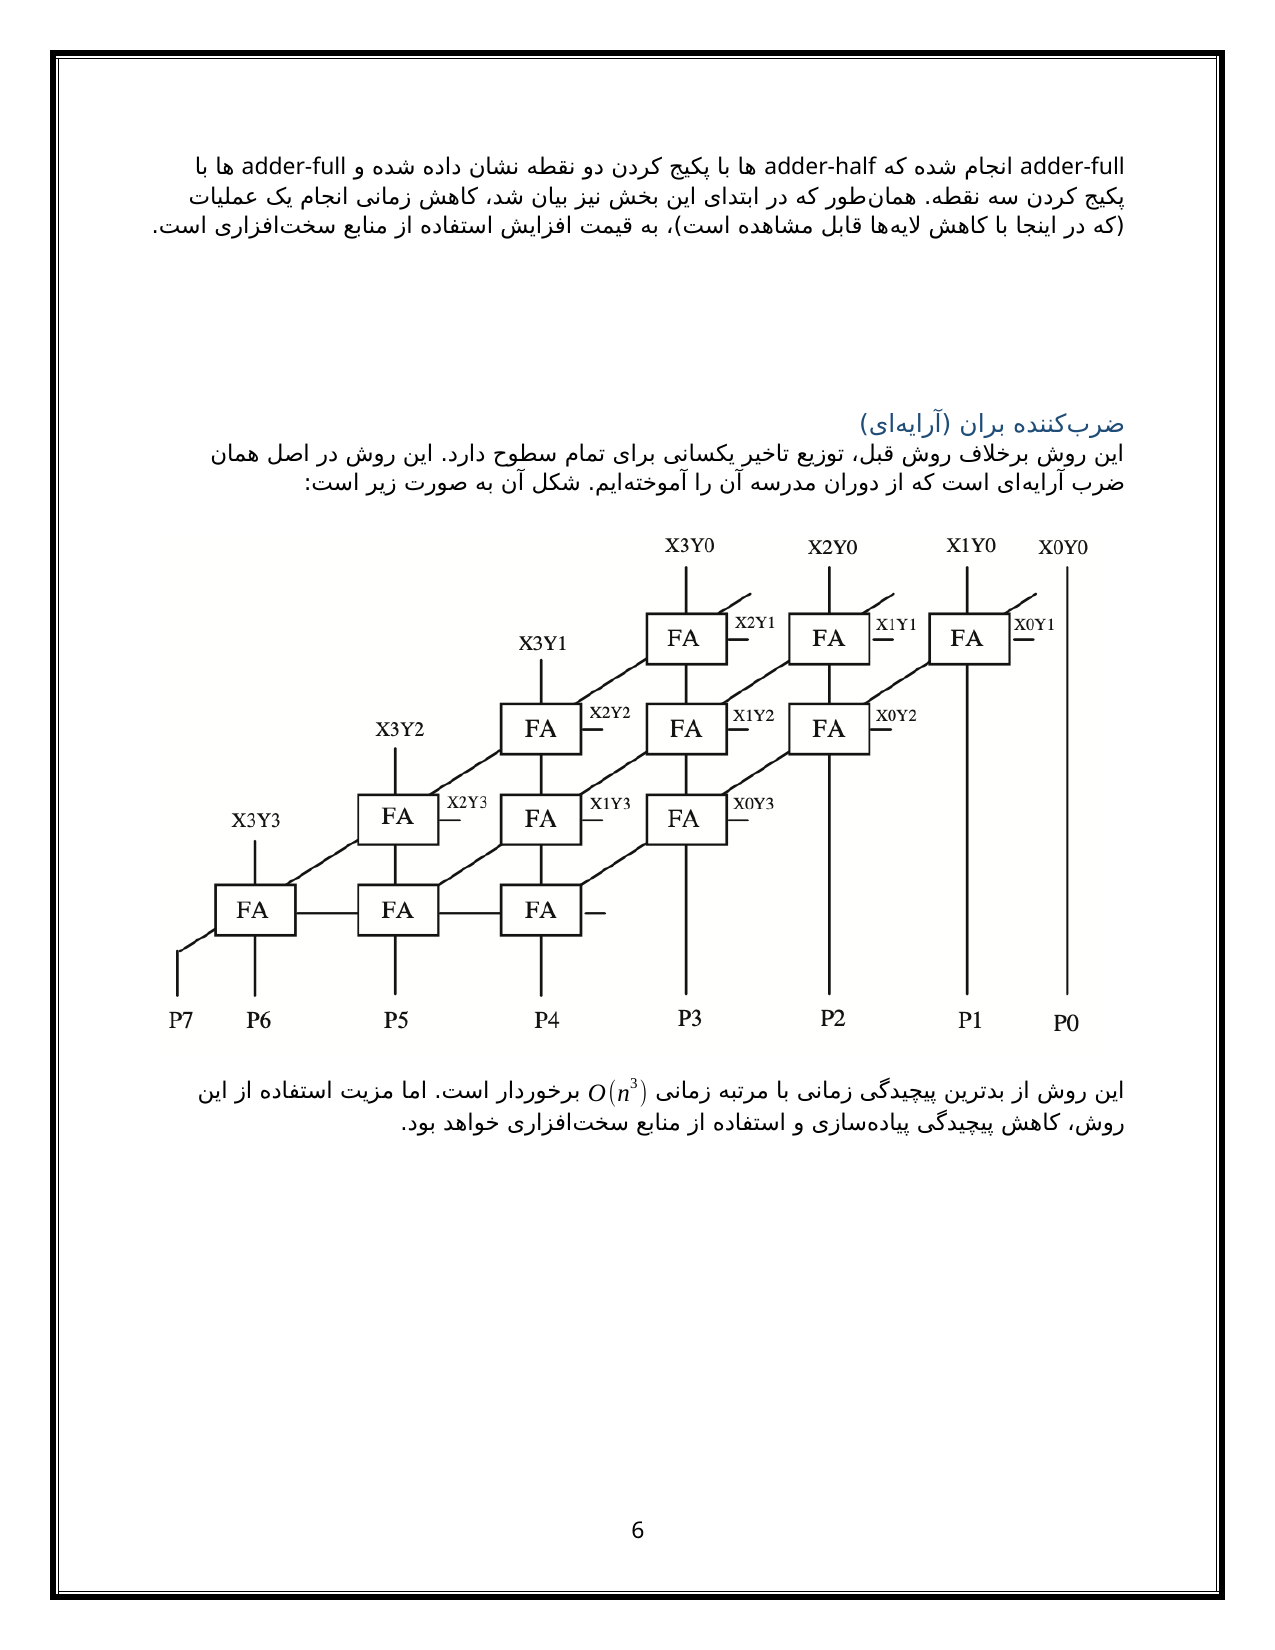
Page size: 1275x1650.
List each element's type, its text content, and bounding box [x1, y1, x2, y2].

text این روش برخلاف روش قبل، توزیع تاخیر یکسانی برای تمام سطوح دارد. این روش در اصل همان ضرب آرایه‌ای است که از دوران مدرسه آن را آموخته‌ایم. شکل آن به صورت زیر است: [150, 440, 1125, 496]
subtitle ضرب‌کننده بران (آرایه‌ای) [150, 409, 1125, 438]
picture [150, 514, 1125, 1056]
text این روش از بدترین پیچیدگی زمانی با مرتبه زمانی برخوردار است. اما مزیت استفاده از این روش، کاهش پیچیدگی پیاده‌سازی و استفاده از منابع سخت‌افزاری خواهد بود. [150, 1074, 1125, 1136]
